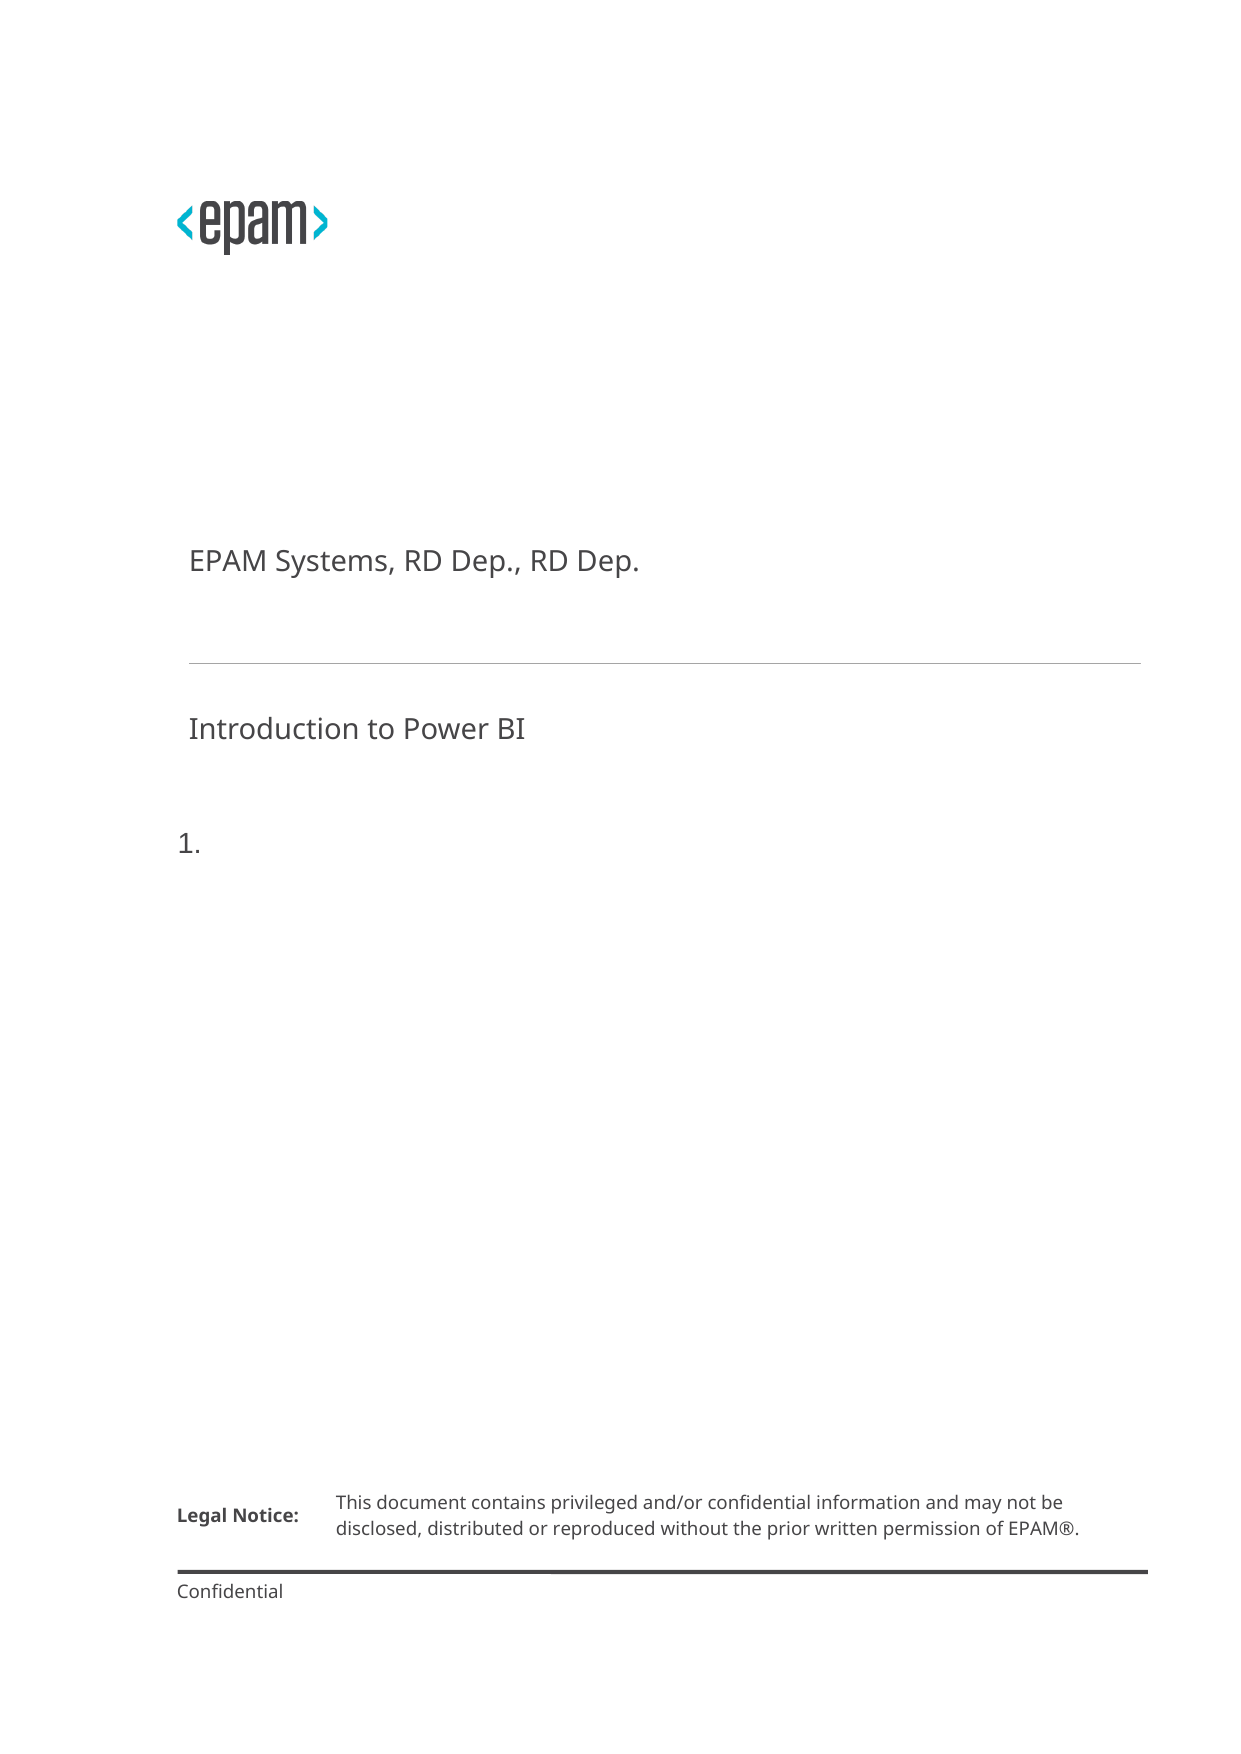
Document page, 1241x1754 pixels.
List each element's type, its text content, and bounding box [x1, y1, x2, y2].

table_cell Introduction to Power BI [177, 696, 1152, 761]
table_header , RD Dep. POWER BI [177, 528, 1152, 696]
